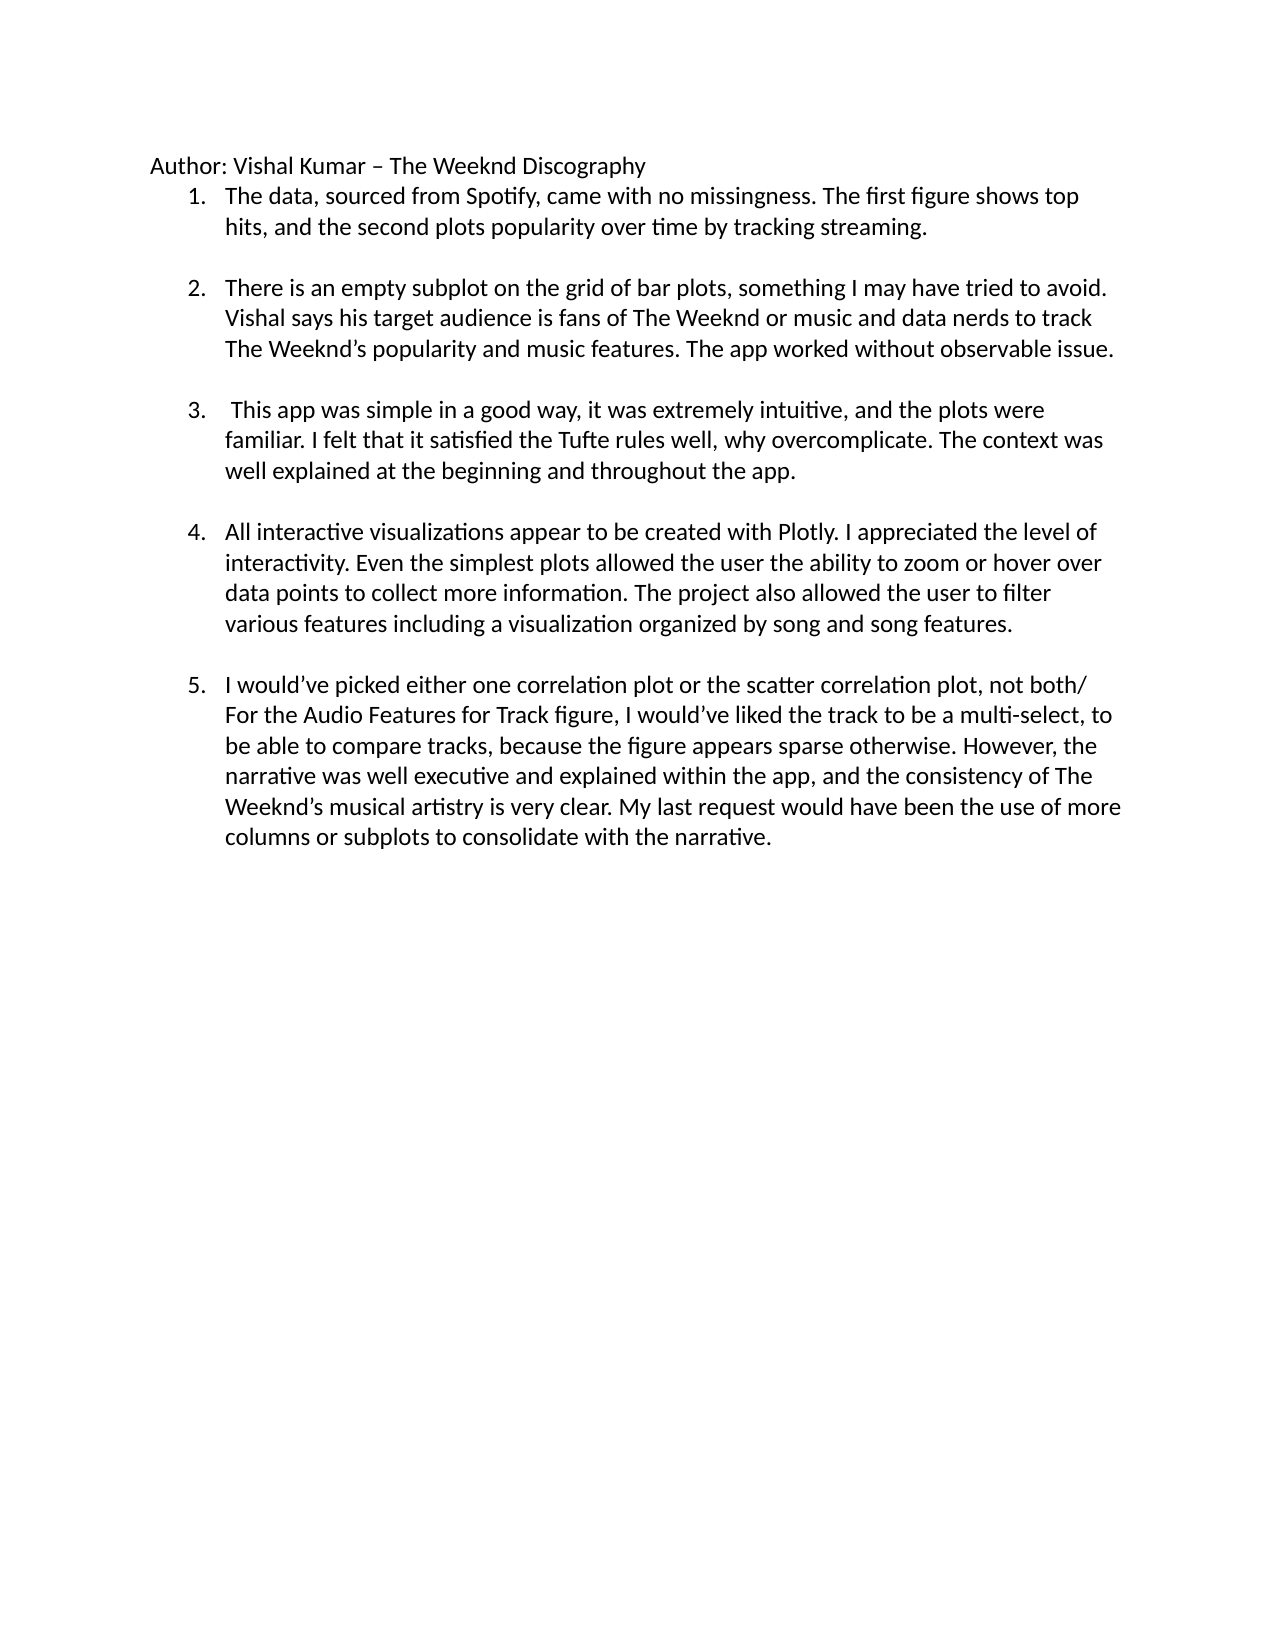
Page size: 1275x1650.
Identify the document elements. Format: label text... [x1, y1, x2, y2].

list I would’ve picked either one correlation plot or the scatter correlation plot, not both/ For the Audio Features for Track figure, I would’ve liked the track to be a multi-select, to be able to compare tracks, because the figure appears sparse otherwise. However, the narrative was well executive and explained within the app, and the consistency of The Weeknd’s musical artistry is very clear. My last request would have been the use of more columns or subplots to consolidate with the narrative. [187, 669, 1125, 852]
text Author: Vishal Kumar – The Weeknd Discography [150, 150, 1125, 181]
list All interactive visualizations appear to be created with Plotly. I appreciated the level of interactivity. Even the simplest plots allowed the user the ability to zoom or hover over data points to collect more information. The project also allowed the user to filter various features including a visualization organized by song and song features. [187, 516, 1125, 638]
list This app was simple in a good way, it was extremely intuitive, and the plots were familiar. I felt that it satisfied the Tufte rules well, why overcomplicate. The context was well explained at the beginning and throughout the app. [187, 394, 1125, 486]
list The data, sourced from Spotify, came with no missingness. The first figure shows top hits, and the second plots popularity over time by tracking streaming. [187, 181, 1125, 242]
list There is an empty subplot on the grid of bar plots, something I may have tried to avoid. Vishal says his target audience is fans of The Weeknd or music and data nerds to track The Weeknd’s popularity and music features. The app worked without observable issue. [187, 272, 1125, 364]
